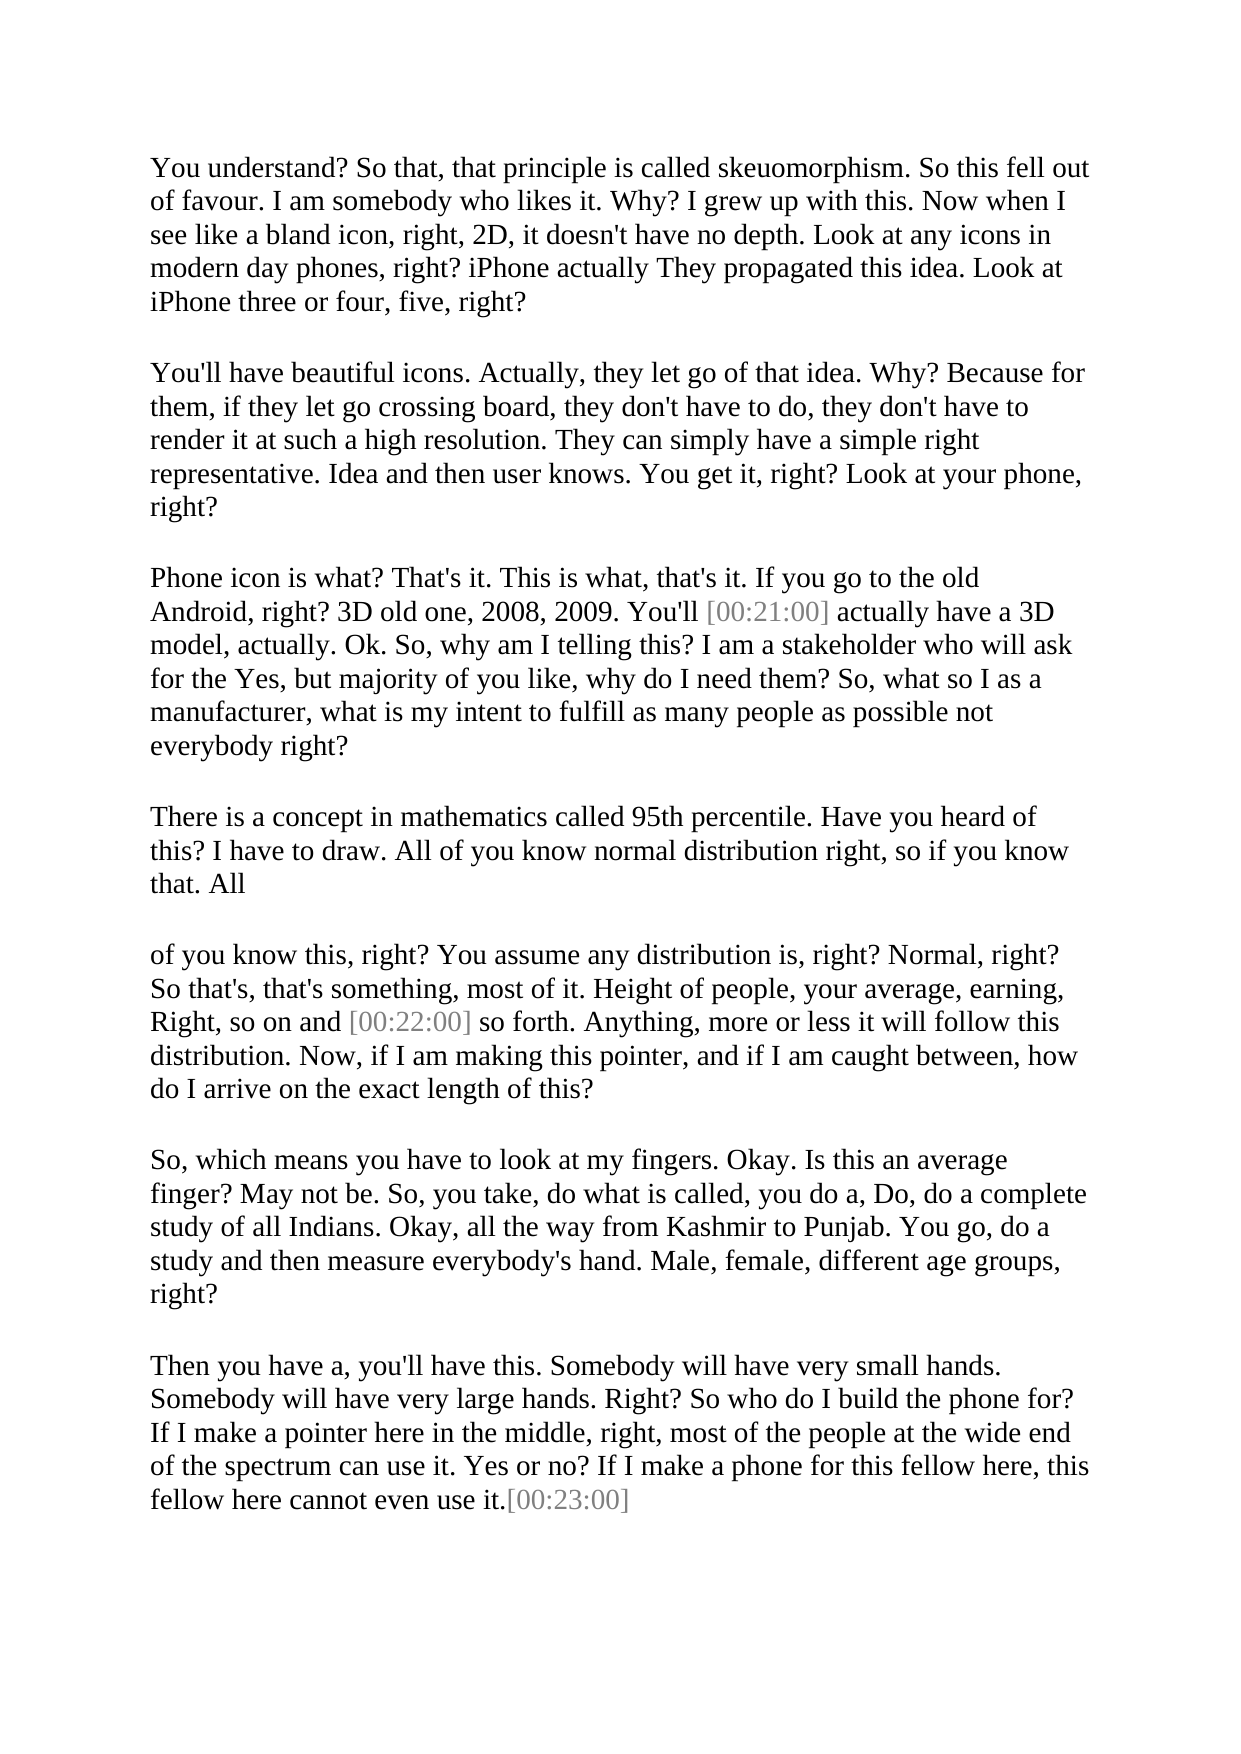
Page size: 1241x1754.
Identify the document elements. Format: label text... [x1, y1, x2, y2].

text Phone icon is what? That's it. This is what, that's it. If you go to the old Android, right? 3D old one, 2008, 2009. You'll [00:21:00] actually have a 3D model, actually. Ok. So, why am I telling this? I am a stakeholder who will ask for the Yes, but majority of you like, why do I need them? So, what so I as a manufacturer, what is my intent to fulfill as many people as possible not everybody right? [150, 560, 1090, 762]
text Then you have a, you'll have this. Somebody will have very small hands. Somebody will have very large hands. Right? So who do I build the phone for? If I make a pointer here in the middle, right, most of the people at the wide end of the spectrum can use it. Yes or no? If I make a phone for this fellow here, this fellow here cannot even use it.[00:23:00] [150, 1348, 1090, 1515]
text So, which means you have to look at my fingers. Okay. Is this an average finger? May not be. So, you take, do what is called, you do a, Do, do a complete study of all Indians. Okay, all the way from Kashmir to Punjab. You go, do a study and then measure everybody's hand. Male, female, different age groups, right? [150, 1142, 1090, 1310]
text You'll have beautiful icons. Actually, they let go of that idea. Why? Because for them, if they let go crossing board, they don't have to do, they don't have to render it at such a high resolution. They can simply have a simple right representative. Idea and then user knows. You get it, right? Look at your phone, right? [150, 355, 1090, 523]
text You understand? So that, that principle is called skeuomorphism. So this fell out of favour. I am somebody who likes it. Why? I grew up with this. Now when I see like a bland icon, right, 2D, it doesn't have no depth. Look at any icons in modern day phones, right? iPhone actually They propagated this idea. Look at iPhone three or four, five, right? [150, 150, 1090, 318]
text of you know this, right? You assume any distribution is, right? Normal, right? So that's, that's something, most of it. Height of people, your average, earning, Right, so on and [00:22:00] so forth. Anything, more or less it will follow this distribution. Now, if I am making this pointer, and if I am caught between, how do I arrive on the exact length of this? [150, 937, 1090, 1105]
text There is a concept in mathematics called 95th percentile. Have you heard of this? I have to draw. All of you know normal distribution right, so if you know that. All [150, 799, 1090, 900]
